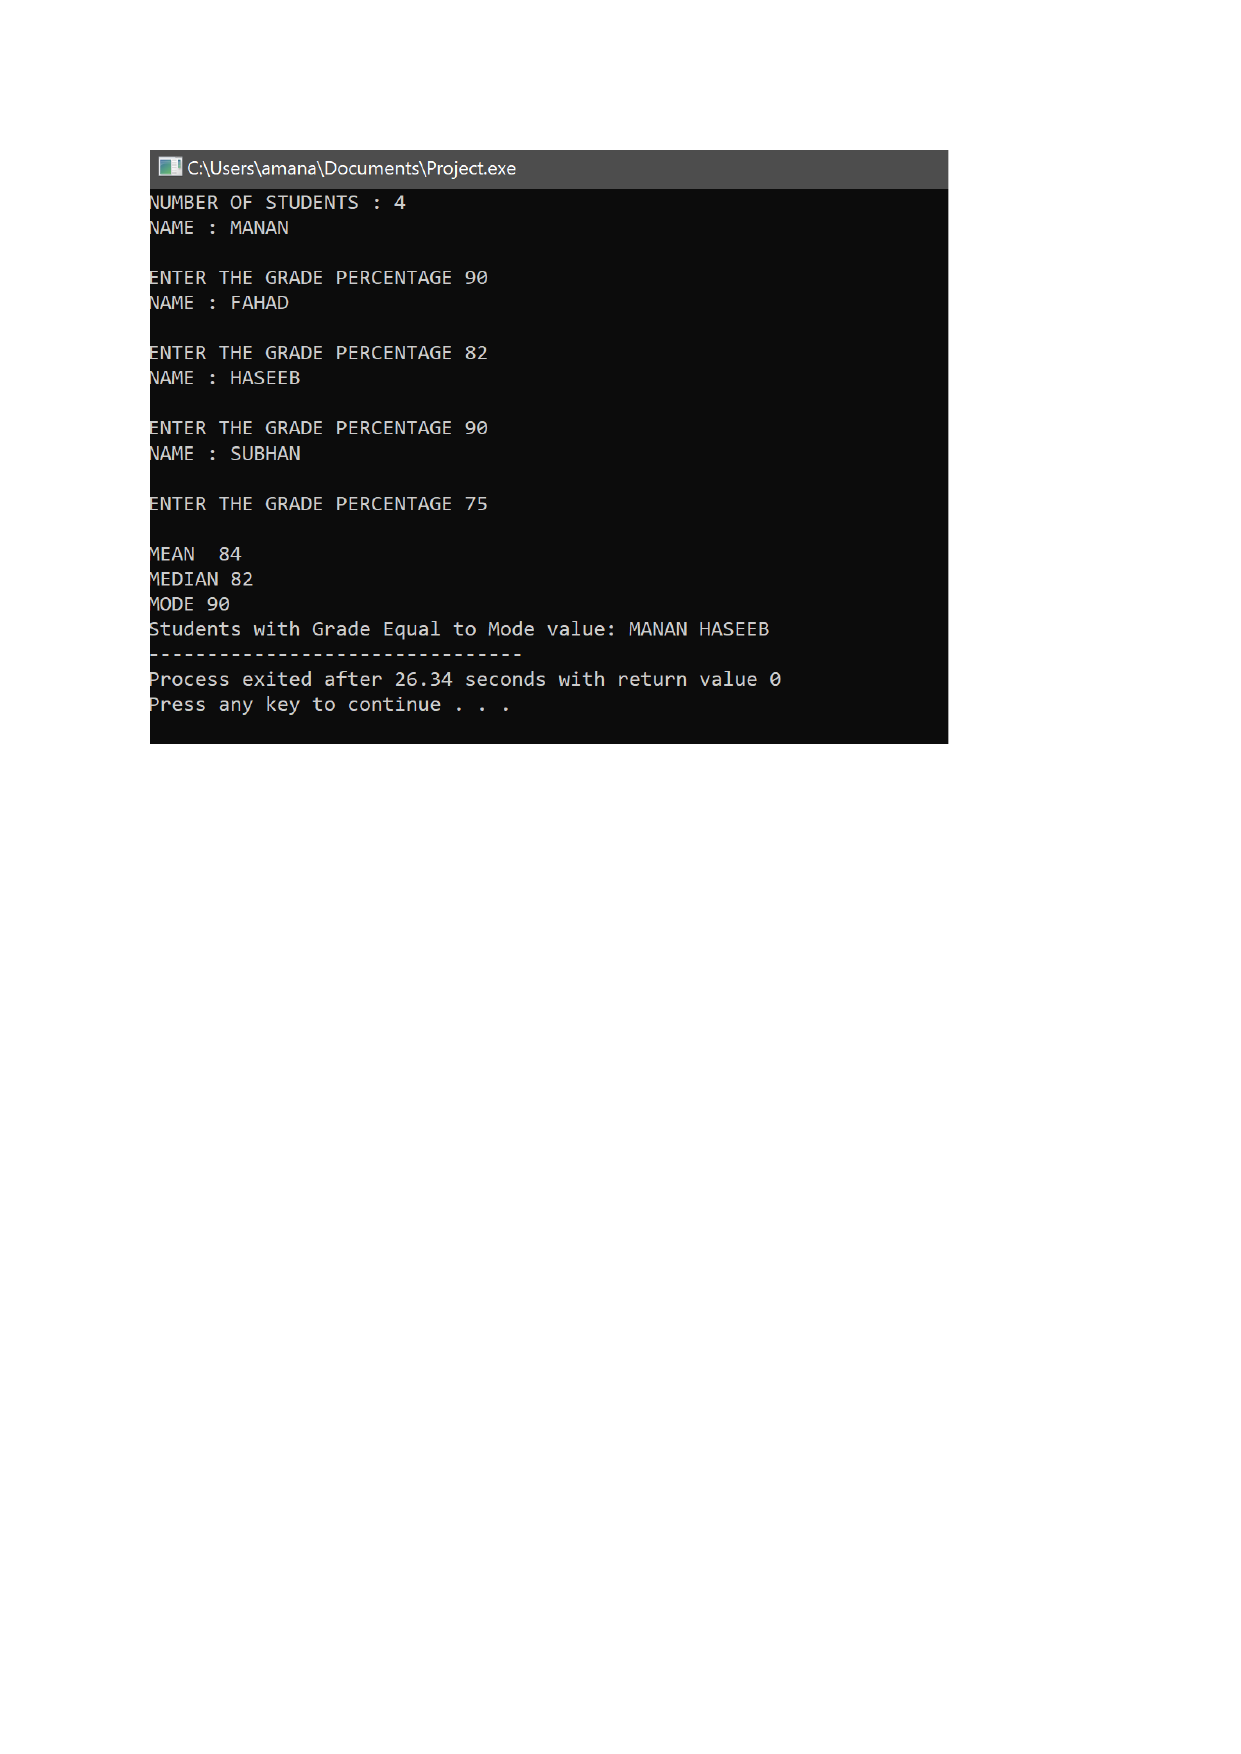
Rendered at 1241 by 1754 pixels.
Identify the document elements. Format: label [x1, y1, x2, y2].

picture [150, 150, 949, 744]
